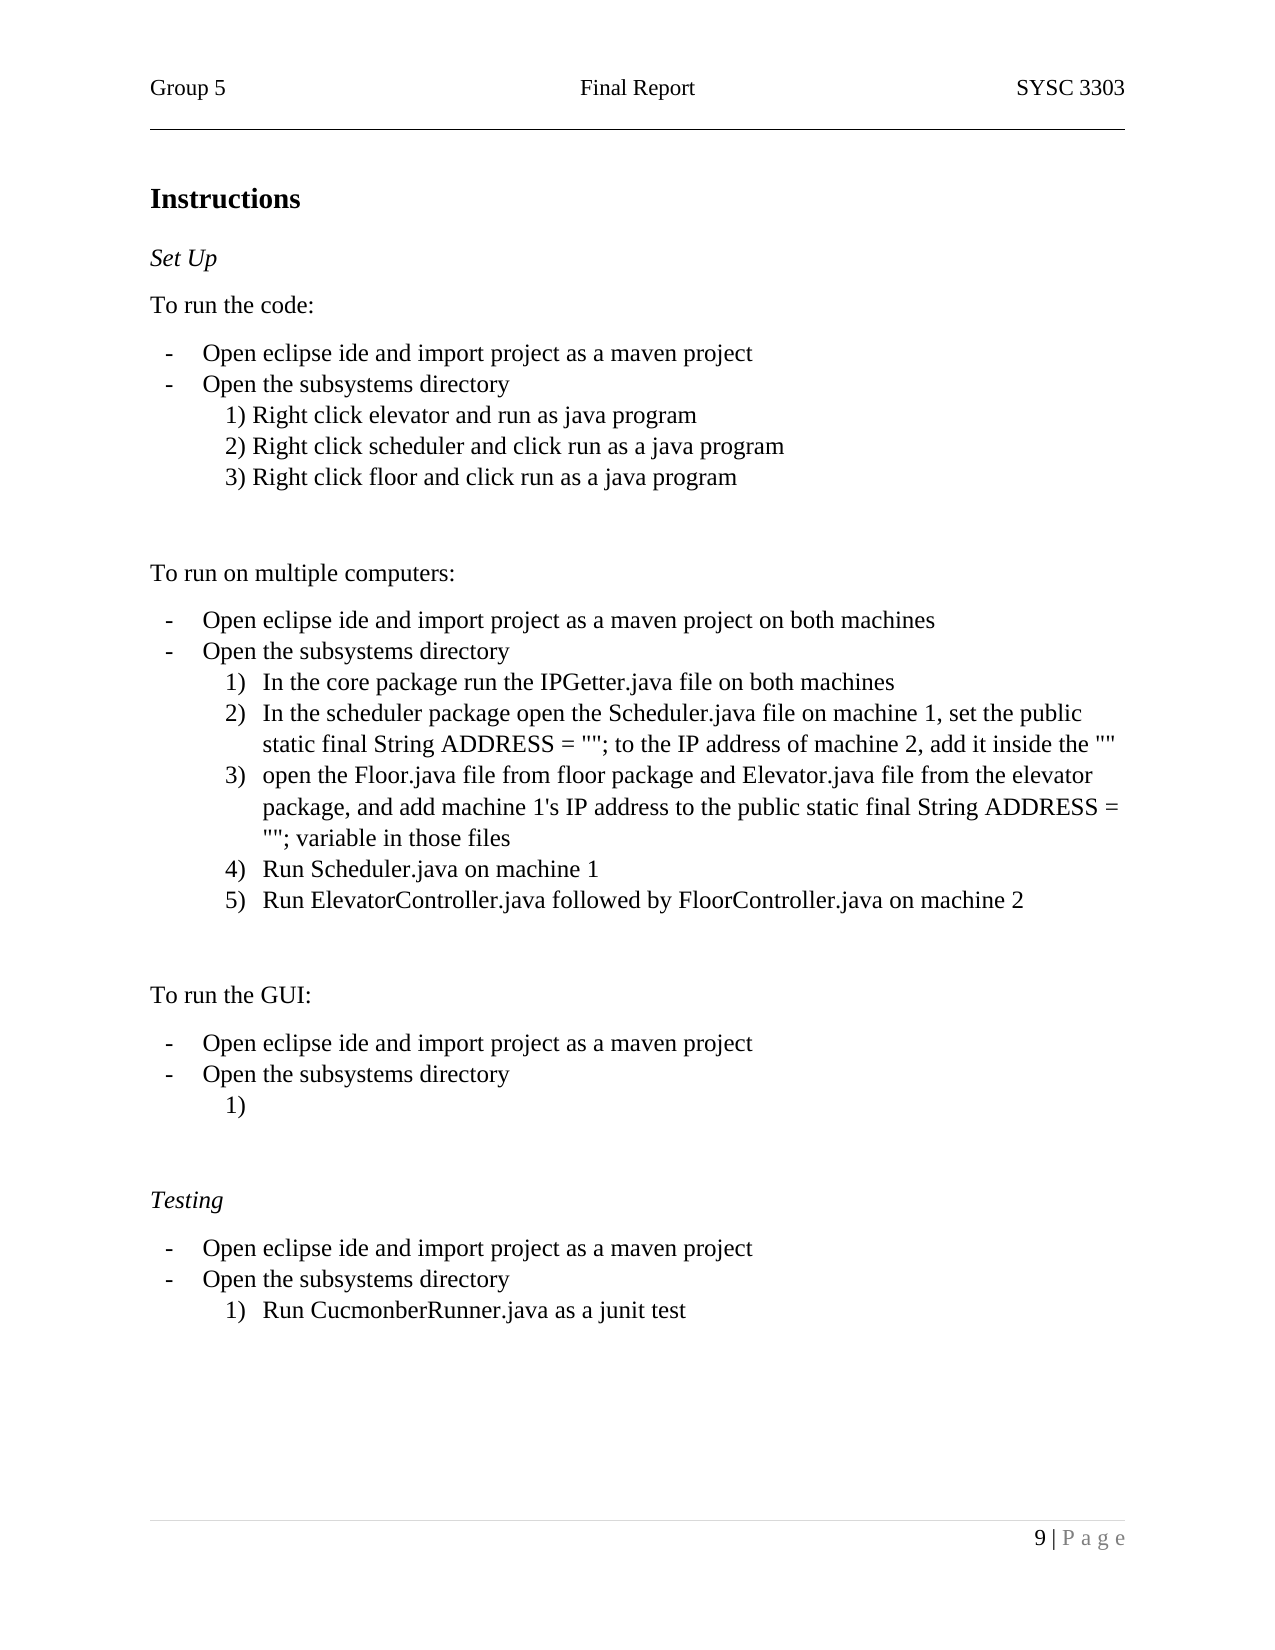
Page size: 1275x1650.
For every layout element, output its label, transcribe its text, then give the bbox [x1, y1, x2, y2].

list Open eclipse ide and import project as a maven project [165, 1233, 1125, 1262]
text To run the GUI: [150, 980, 1125, 1009]
subtitle Instructions [150, 181, 1125, 215]
list In the core package run the IPGetter.java file on both machines [225, 667, 1125, 696]
list 1) Right click elevator and run as java program [225, 400, 1125, 429]
text To run the code: [150, 290, 1125, 319]
list Run ElevatorController.java followed by FloorController.java on machine 2 [225, 885, 1125, 913]
list Open eclipse ide and import project as a maven project on both machines [165, 605, 1125, 634]
list Open the subsystems directory [165, 636, 1125, 665]
list In the scheduler package open the Scheduler.java file on machine 1, set the public static final String ADDRESS = ""; to the IP address of machine 2, add it inside the "" [225, 698, 1125, 758]
list Open eclipse ide and import project as a maven project [165, 338, 1125, 367]
text Testing [150, 1185, 1125, 1214]
list Open the subsystems directory [165, 1264, 1125, 1293]
list Run CucmonberRunner.java as a junit test [225, 1295, 1125, 1324]
list 2) Right click scheduler and click run as a java program [225, 431, 1125, 460]
list Open the subsystems directory [165, 1059, 1125, 1088]
list open the Floor.java file from floor package and Elevator.java file from the elevator package, and add machine 1's IP address to the public static final String ADDRESS = ""; variable in those files [225, 761, 1125, 851]
list Open the subsystems directory [165, 369, 1125, 398]
text To run on multiple computers: [150, 558, 1125, 586]
list Open eclipse ide and import project as a maven project [165, 1028, 1125, 1057]
list 3) Right click floor and click run as a java program [225, 462, 1125, 491]
list Run Scheduler.java on machine 1 [225, 854, 1125, 882]
text Set Up [150, 243, 1125, 271]
